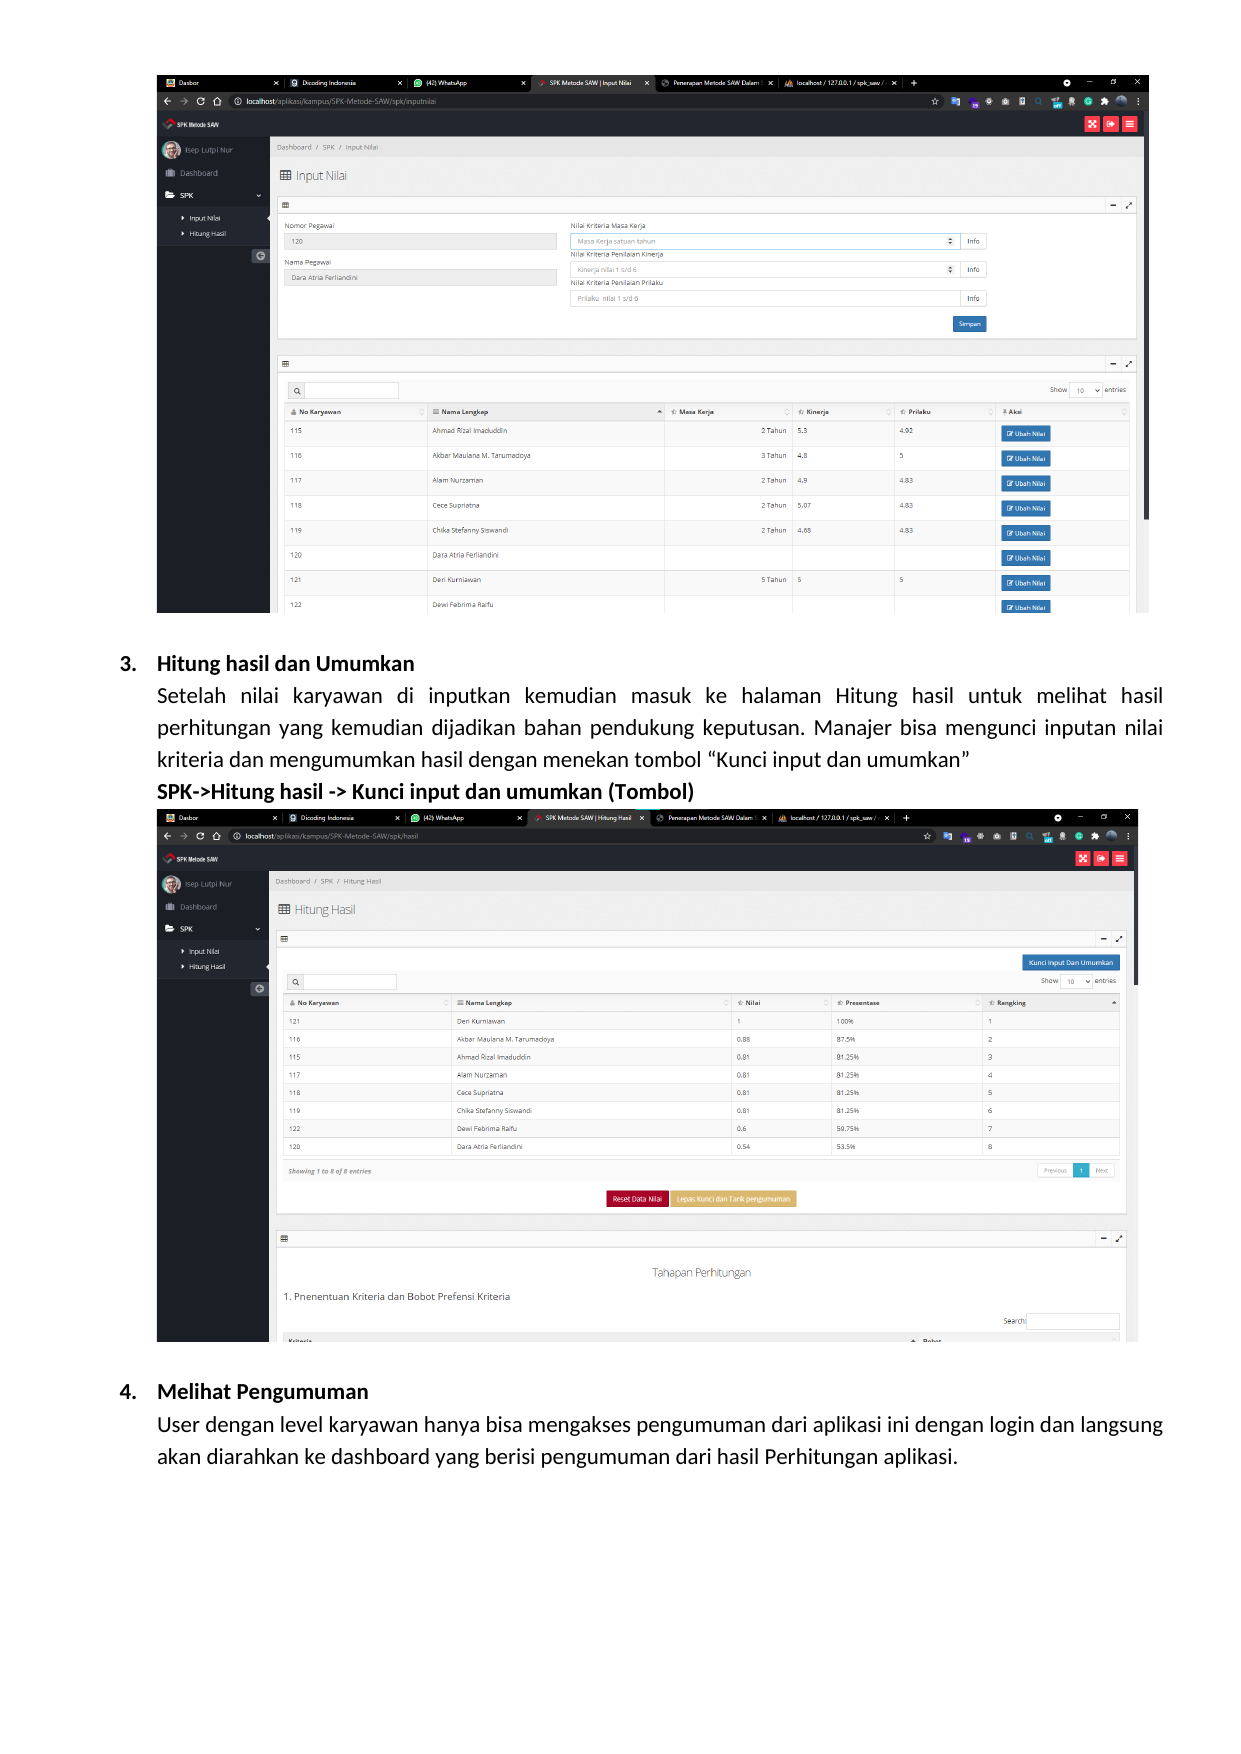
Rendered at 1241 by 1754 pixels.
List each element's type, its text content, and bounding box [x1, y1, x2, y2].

list User dengan level karyawan hanya bisa mengakses pengumuman dari aplikasi ini dengan login dan langsung akan diarahkan ke dashboard yang berisi pengumuman dari hasil Perhitungan aplikasi. [157, 1410, 1165, 1470]
list Melihat Pengumuman [119, 1377, 1165, 1406]
picture [156, 809, 1139, 1342]
list Hitung hasil dan Umumkan [119, 649, 1165, 677]
list Setelah nilai karyawan di inputkan kemudian masuk ke halaman Hitung hasil untuk melihat hasil perhitungan yang kemudian dijadikan bahan pendukung keputusan. Manajer bisa mengunci inputan nilai kriteria dan mengumumkan hasil dengan menekan tombol “Kunci input dan umumkan” [157, 681, 1165, 773]
list SPK->Hitung hasil -> Kunci input dan umumkan (Tombol) [157, 777, 1165, 806]
picture [156, 75, 1149, 613]
